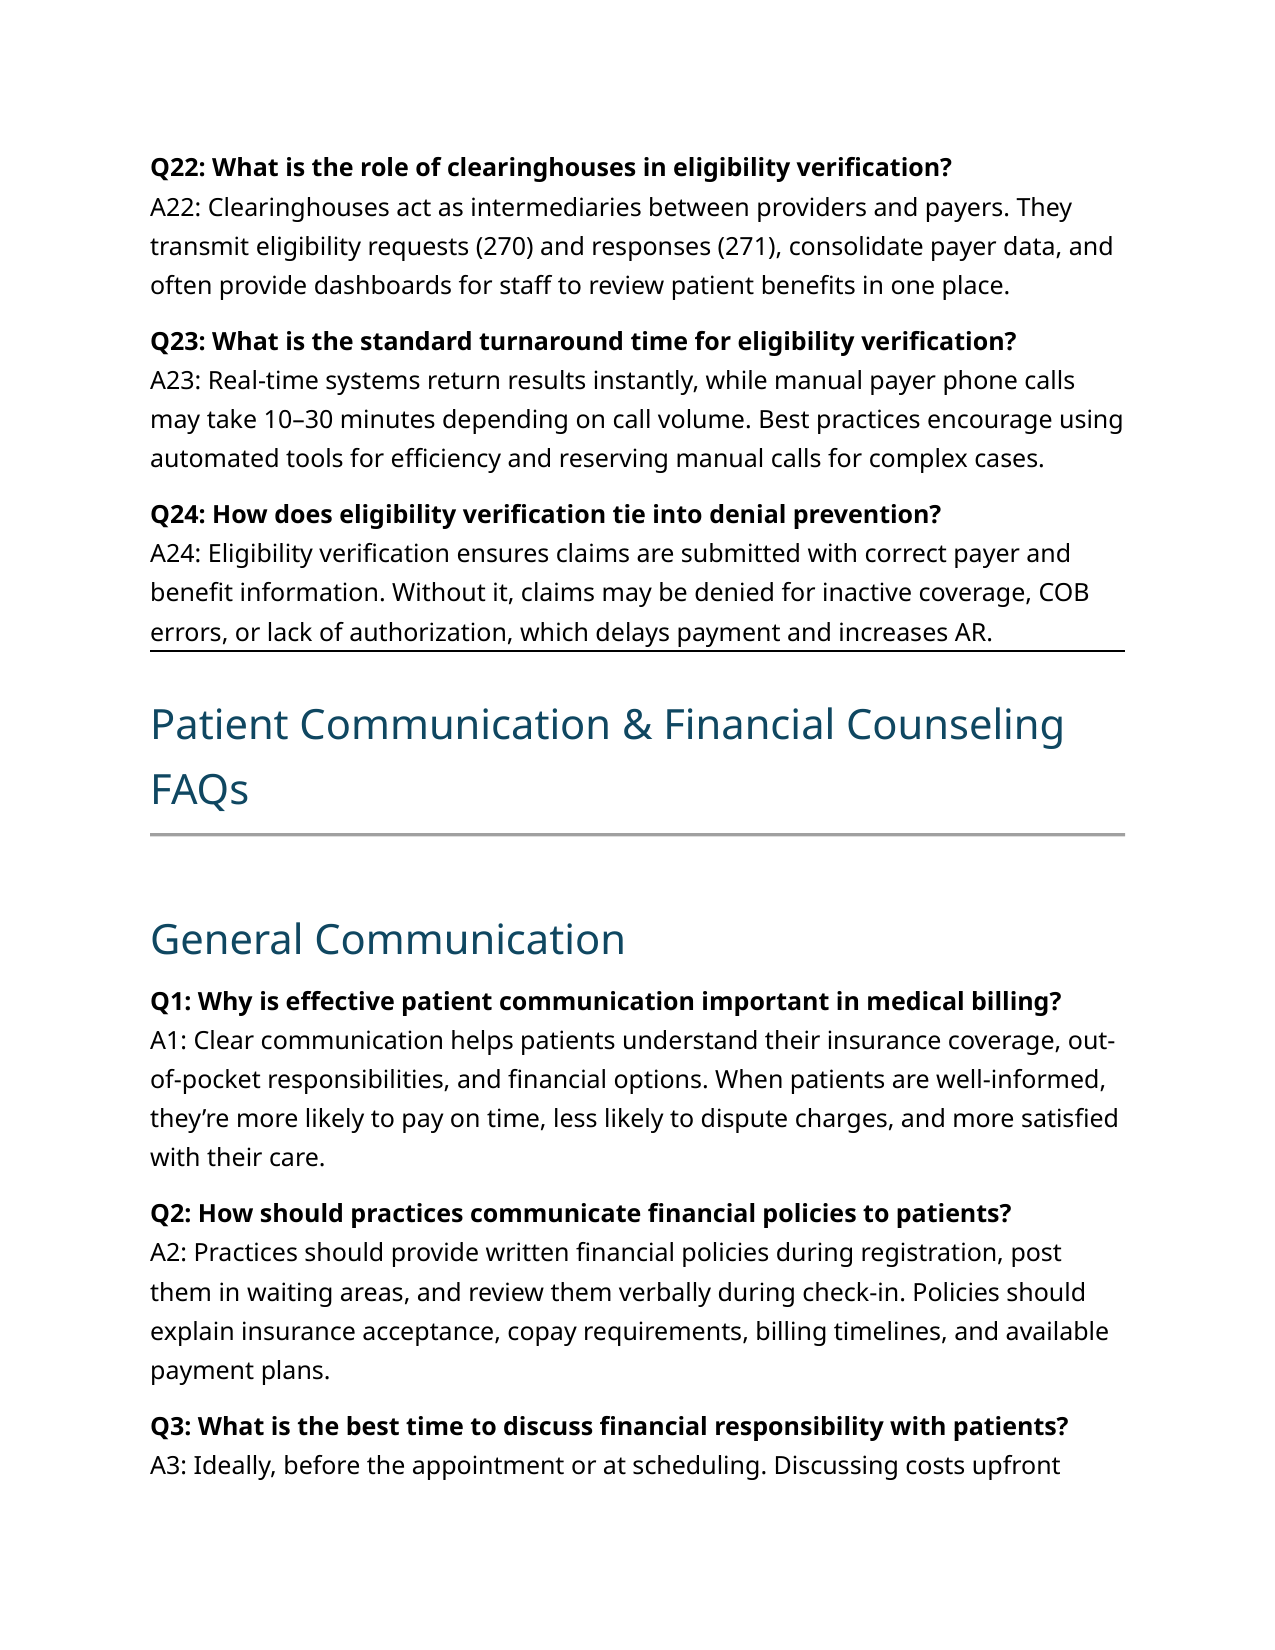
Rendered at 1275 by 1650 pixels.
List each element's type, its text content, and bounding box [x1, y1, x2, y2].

subtitle Patient Communication & Financial Counseling FAQs [150, 694, 1125, 816]
text Q2: How should practices communicate financial policies to patients? A2: Practices should provide written financial policies during registration, post them in waiting areas, and review them verbally during check-in. Policies should explain insurance acceptance, copay requirements, billing timelines, and available payment plans. [150, 1196, 1125, 1387]
text Q1: Why is effective patient communication important in medical billing? A1: Clear communication helps patients understand their insurance coverage, out-of-pocket responsibilities, and financial options. When patients are well-informed, they’re more likely to pay on time, less likely to dispute charges, and more satisfied with their care. [150, 983, 1125, 1174]
subtitle General Communication [150, 910, 1125, 967]
text Q22: What is the role of clearinghouses in eligibility verification? A22: Clearinghouses act as intermediaries between providers and payers. They transmit eligibility requests (270) and responses (271), consolidate payer data, and often provide dashboards for staff to review patient benefits in one place. [150, 150, 1125, 302]
text Q23: What is the standard turnaround time for eligibility verification? A23: Real-time systems return results instantly, while manual payer phone calls may take 10–30 minutes depending on call volume. Best practices encourage using automated tools for efficiency and reserving manual calls for complex cases. [150, 323, 1125, 475]
text Q24: How does eligibility verification tie into denial prevention? A24: Eligibility verification ensures claims are submitted with correct payer and benefit information. Without it, claims may be denied for inactive coverage, COB errors, or lack of authorization, which delays payment and increases AR. [150, 497, 1125, 650]
